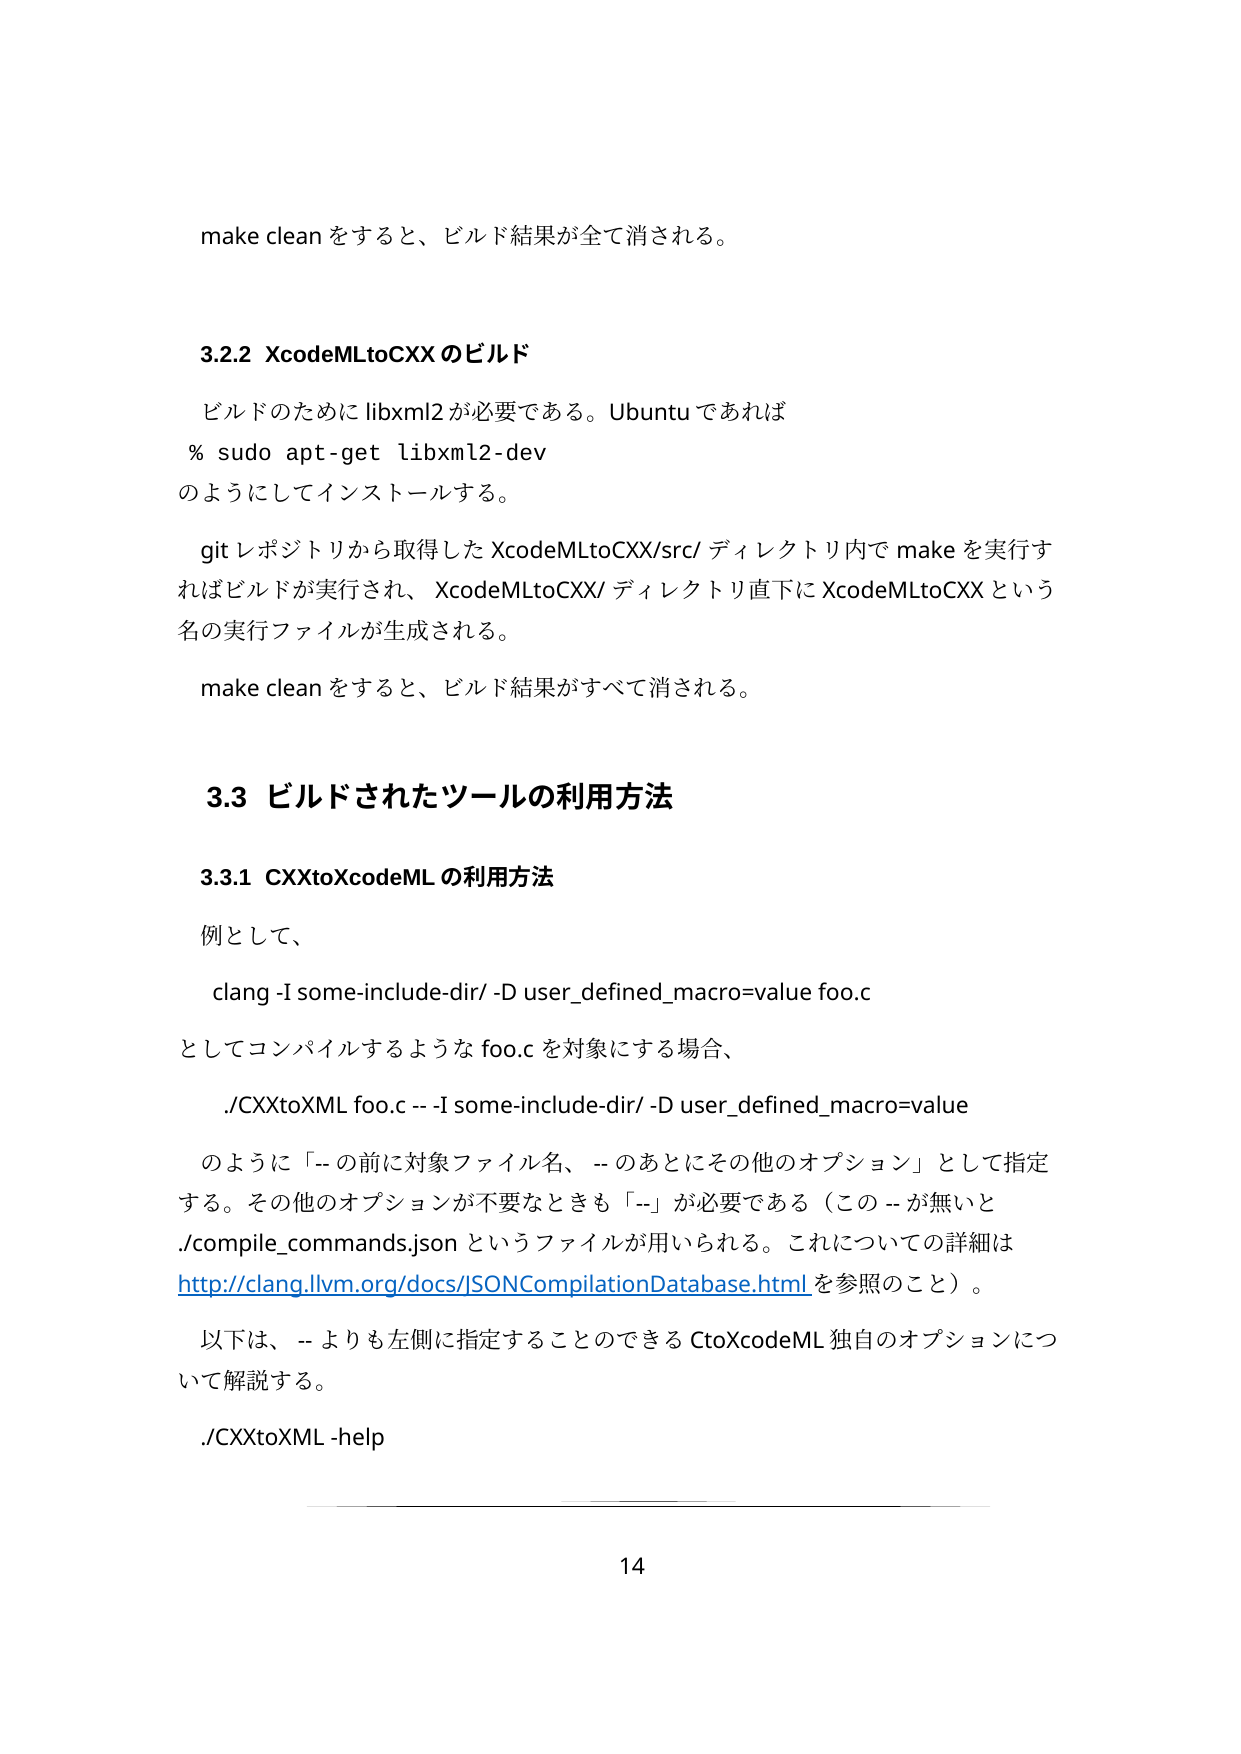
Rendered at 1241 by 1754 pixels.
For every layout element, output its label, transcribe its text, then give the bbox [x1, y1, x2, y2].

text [177, 392, 1063, 511]
text make cleanをすると、ビルド結果が全て消される。 [177, 216, 1063, 253]
subtitle CXXtoXcodeMLの利用方法 [177, 857, 1063, 894]
text のように「-- の前に対象ファイル名、 -- のあとにその他のオプション」として指定する。その他のオプションが不要なときも「--」が必要である（この -- が無いと ./compile_commands.json というファイルが用いられる。これについての詳細はhttp://clang.llvm.org/docs/JSONCompilationDatabase.htmlを参照のこと）。 [177, 1142, 1063, 1301]
text ./CXXtoXML -help [177, 1418, 1063, 1455]
text make cleanをすると、ビルド結果がすべて消される。 [177, 667, 1063, 705]
subtitle XcodeMLtoCXXのビルド [177, 333, 1063, 371]
text 以下は、 -- よりも左側に指定することのできるCtoXcodeML独自のオプションについて解説する。 [177, 1320, 1063, 1398]
text ./CXXtoXML foo.c -- -I some-include-dir/ -D user_defined_macro=value [177, 1086, 1063, 1123]
subtitle ビルドされたツールの利用方法 [177, 757, 1063, 832]
text 例として、 [177, 916, 1063, 953]
text としてコンパイルするような foo.c を対象にする場合、 [177, 1029, 1063, 1066]
text gitレポジトリから取得した XcodeMLtoCXX/src/ ディレクトリ内で make を実行すればビルドが実行され、 XcodeMLtoCXX/ ディレクトリ直下にXcodeMLtoCXXという名の実行ファイルが生成される。 [177, 530, 1063, 648]
text clang -I some-include-dir/ -D user_defined_macro=value foo.c [177, 972, 1063, 1010]
